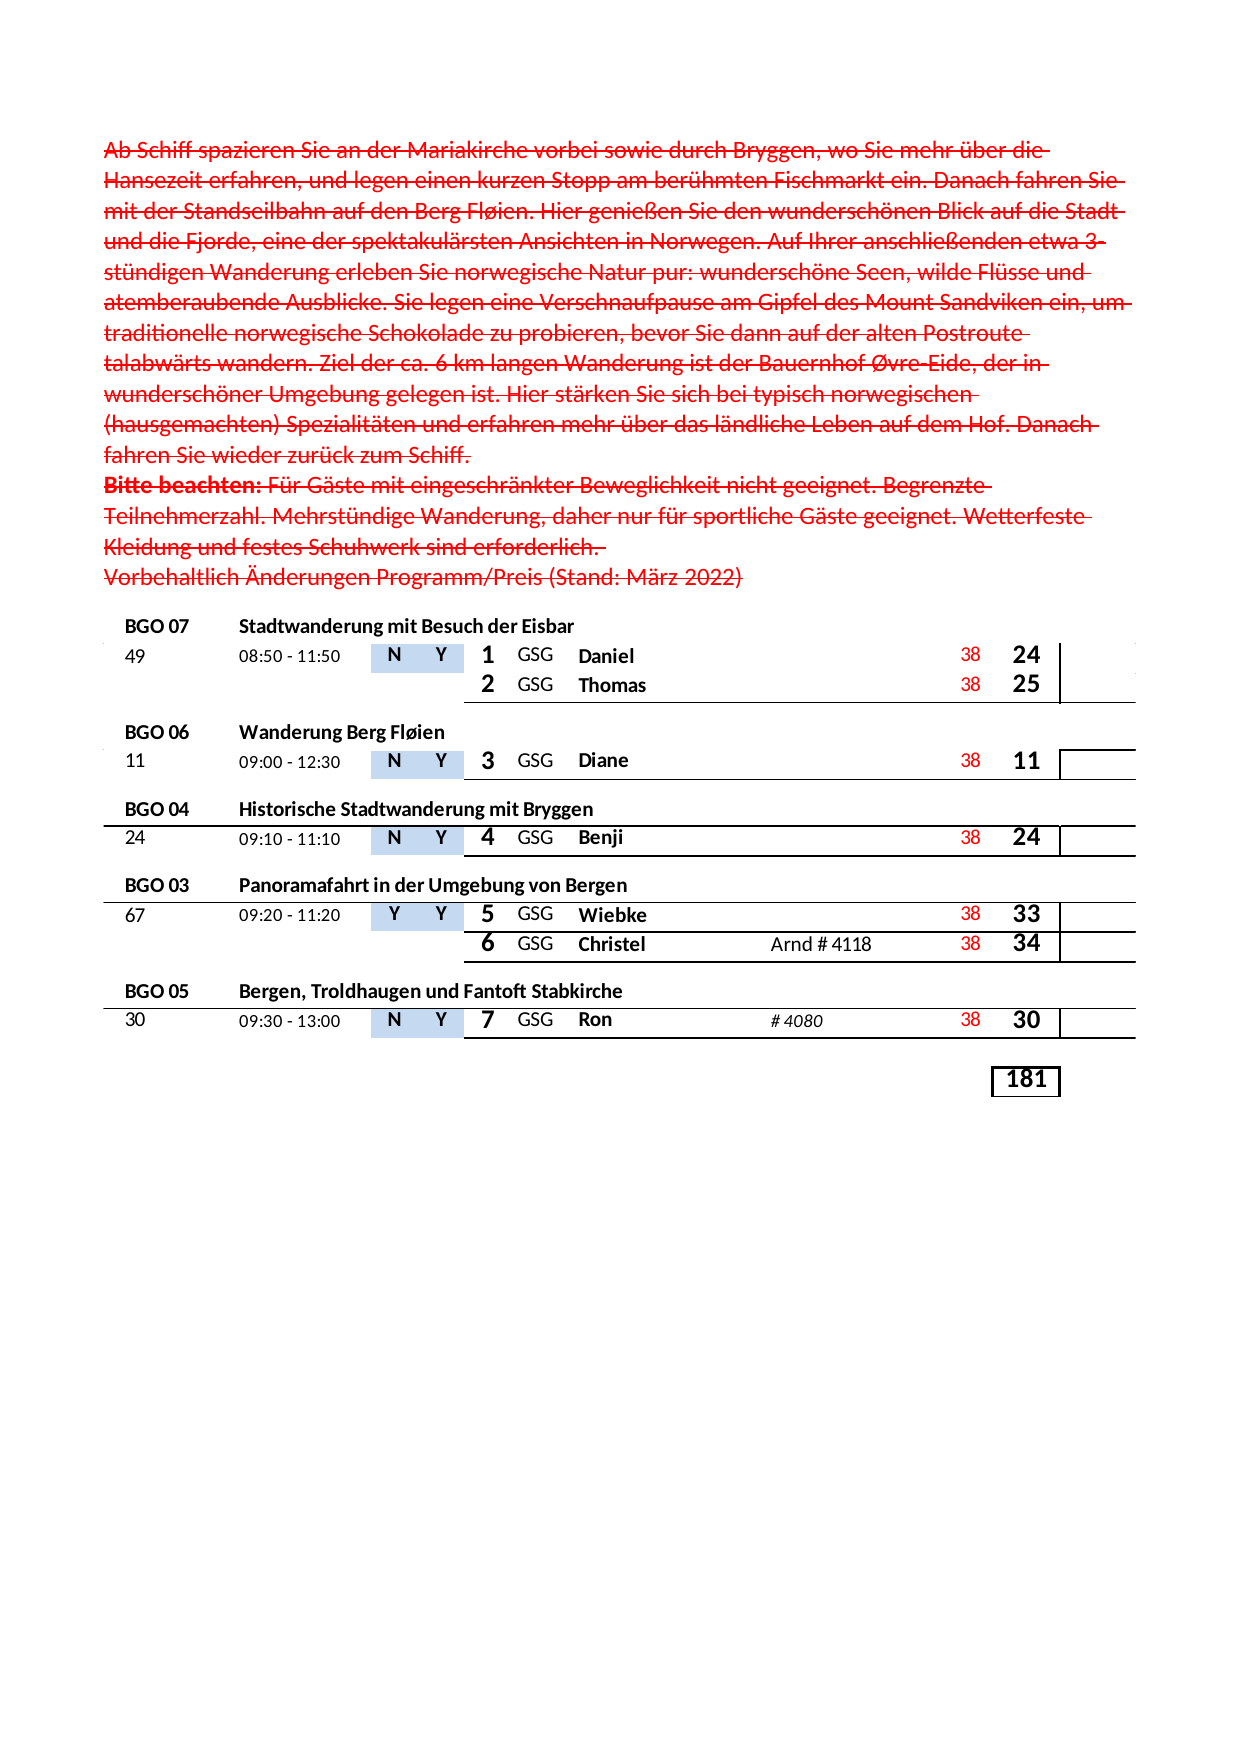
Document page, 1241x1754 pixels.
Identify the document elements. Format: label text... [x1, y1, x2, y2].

text Ab Schiff spazieren Sie an der Mariakirche vorbei sowie durch Bryggen, wo Sie mehr über die Hansezeit erfahren, und legen einen kurzen Stopp am berühmten Fischmarkt ein. Danach fahren Sie mit der Standseilbahn auf den Berg Fløien. Hier genießen Sie den wunderschönen Blick auf die Stadt und die Fjorde, eine der spektakulärsten Ansichten in Norwegen. Auf Ihrer anschließenden etwa 3-stündigen Wanderung erleben Sie norwegische Natur pur: wunderschöne Seen, wilde Flüsse und atemberaubende Ausblicke. Sie legen eine Verschnaufpause am Gipfel des Mount Sandviken ein, um traditionelle norwegische Schokolade zu probieren, bevor Sie dann auf der alten Postroute talabwärts wandern. Ziel der ca. 6 km langen Wanderung ist der Bauernhof Øvre-Eide, der in wunderschöner Umgebung gelegen ist. Hier stärken Sie sich bei typisch norwegischen (hausgemachten) Spezialitäten und erfahren mehr über das ländliche Leben auf dem Hof. Danach fahren Sie wieder zurück zum Schiff. Bitte beachten: Für Gäste mit eingeschränkter Beweglichkeit nicht geeignet. Begrenzte Teilnehmerzahl. Mehrstündige Wanderung, daher nur für sportliche Gäste geeignet. Wetterfeste Kleidung und festes Schuhwerk sind erforderlich. Vorbehaltlich Änderungen Programm/Preis (Stand: März 2022) [103, 103, 1137, 592]
